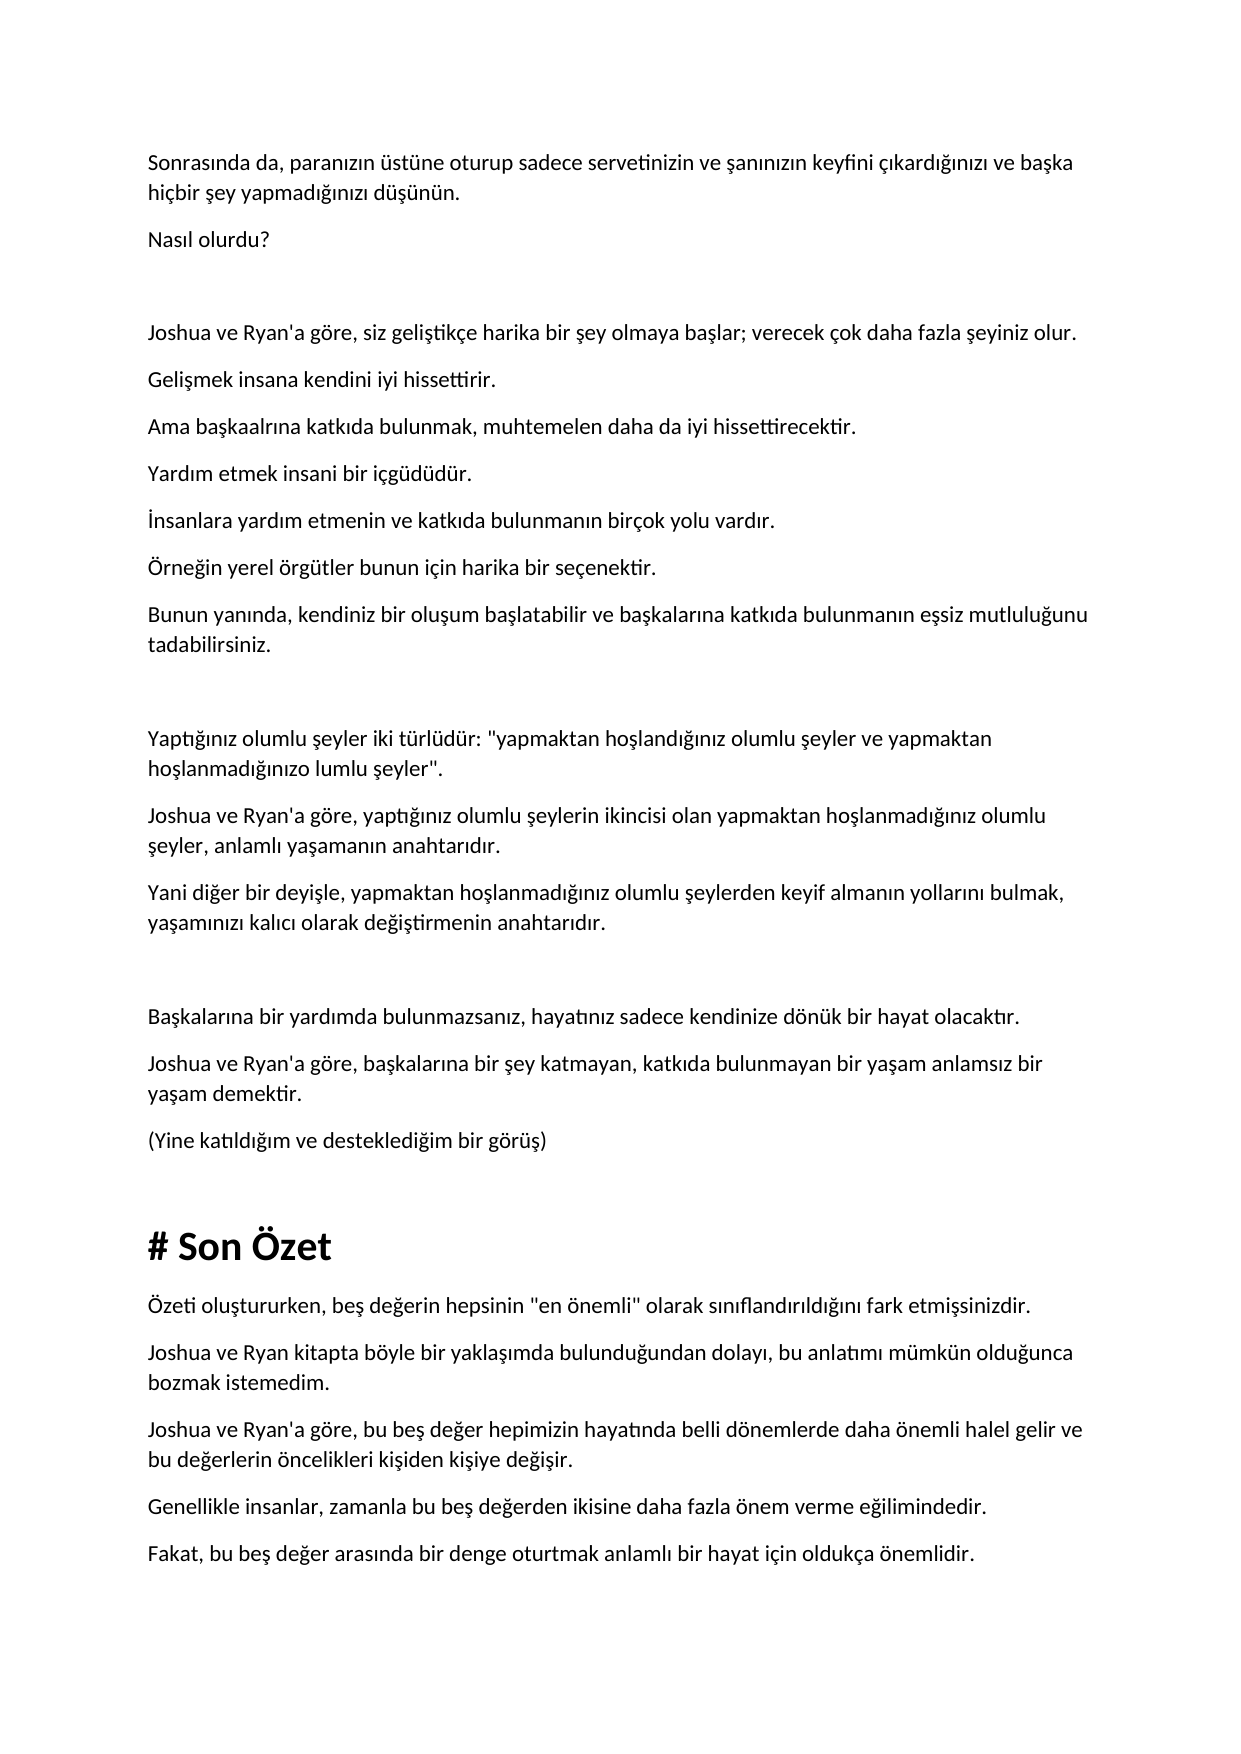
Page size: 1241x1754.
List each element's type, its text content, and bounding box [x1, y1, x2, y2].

text Ama başkaalrına katkıda bulunmak, muhtemelen daha da iyi hissettirecektir. [148, 412, 1093, 440]
text Joshua ve Ryan'a göre, yaptığınız olumlu şeylerin ikincisi olan yapmaktan hoşlanmadığınız olumlu şeyler, anlamlı yaşamanın anahtarıdır. [148, 801, 1093, 859]
text Yaptığınız olumlu şeyler iki türlüdür: "yapmaktan hoşlandığınız olumlu şeyler ve yapmaktan hoşlanmadığınızo lumlu şeyler". [148, 724, 1093, 782]
text Joshua ve Ryan'a göre, başkalarına bir şey katmayan, katkıda bulunmayan bir yaşam anlamsız bir yaşam demektir. [148, 1049, 1093, 1107]
text Joshua ve Ryan'a göre, bu beş değer hepimizin hayatında belli dönemlerde daha önemli halel gelir ve bu değerlerin öncelikleri kişiden kişiye değişir. [148, 1415, 1093, 1473]
text Yani diğer bir deyişle, yapmaktan hoşlanmadığınız olumlu şeylerden keyif almanın yollarını bulmak, yaşamınızı kalıcı olarak değiştirmenin anahtarıdır. [148, 878, 1093, 936]
text Özeti oluştururken, beş değerin hepsinin "en önemli" olarak sınıflandırıldığını fark etmişsinizdir. [148, 1291, 1093, 1319]
text İnsanlara yardım etmenin ve katkıda bulunmanın birçok yolu vardır. [148, 506, 1093, 534]
text (Yine katıldığım ve desteklediğim bir görüş) [148, 1126, 1093, 1154]
text Genellikle insanlar, zamanla bu beş değerden ikisine daha fazla önem verme eğilimindedir. [148, 1492, 1093, 1520]
text # Son Özet [148, 1219, 1093, 1270]
text Fakat, bu beş değer arasında bir denge oturtmak anlamlı bir hayat için oldukça önemlidir. [148, 1539, 1093, 1567]
text Örneğin yerel örgütler bunun için harika bir seçenektir. [148, 553, 1093, 581]
text Gelişmek insana kendini iyi hissettirir. [148, 365, 1093, 393]
text Sonrasında da, paranızın üstüne oturup sadece servetinizin ve şanınızın keyfini çıkardığınızı ve başka hiçbir şey yapmadığınızı düşünün. [148, 148, 1093, 206]
text Joshua ve Ryan kitapta böyle bir yaklaşımda bulunduğundan dolayı, bu anlatımı mümkün olduğunca bozmak istemedim. [148, 1338, 1093, 1396]
text Yardım etmek insani bir içgüdüdür. [148, 459, 1093, 487]
text Başkalarına bir yardımda bulunmazsanız, hayatınız sadece kendinize dönük bir hayat olacaktır. [148, 1002, 1093, 1030]
text Joshua ve Ryan'a göre, siz geliştikçe harika bir şey olmaya başlar; verecek çok daha fazla şeyiniz olur. [148, 318, 1093, 346]
text Nasıl olurdu? [148, 225, 1093, 253]
text Bunun yanında, kendiniz bir oluşum başlatabilir ve başkalarına katkıda bulunmanın eşsiz mutluluğunu tadabilirsiniz. [148, 600, 1093, 658]
